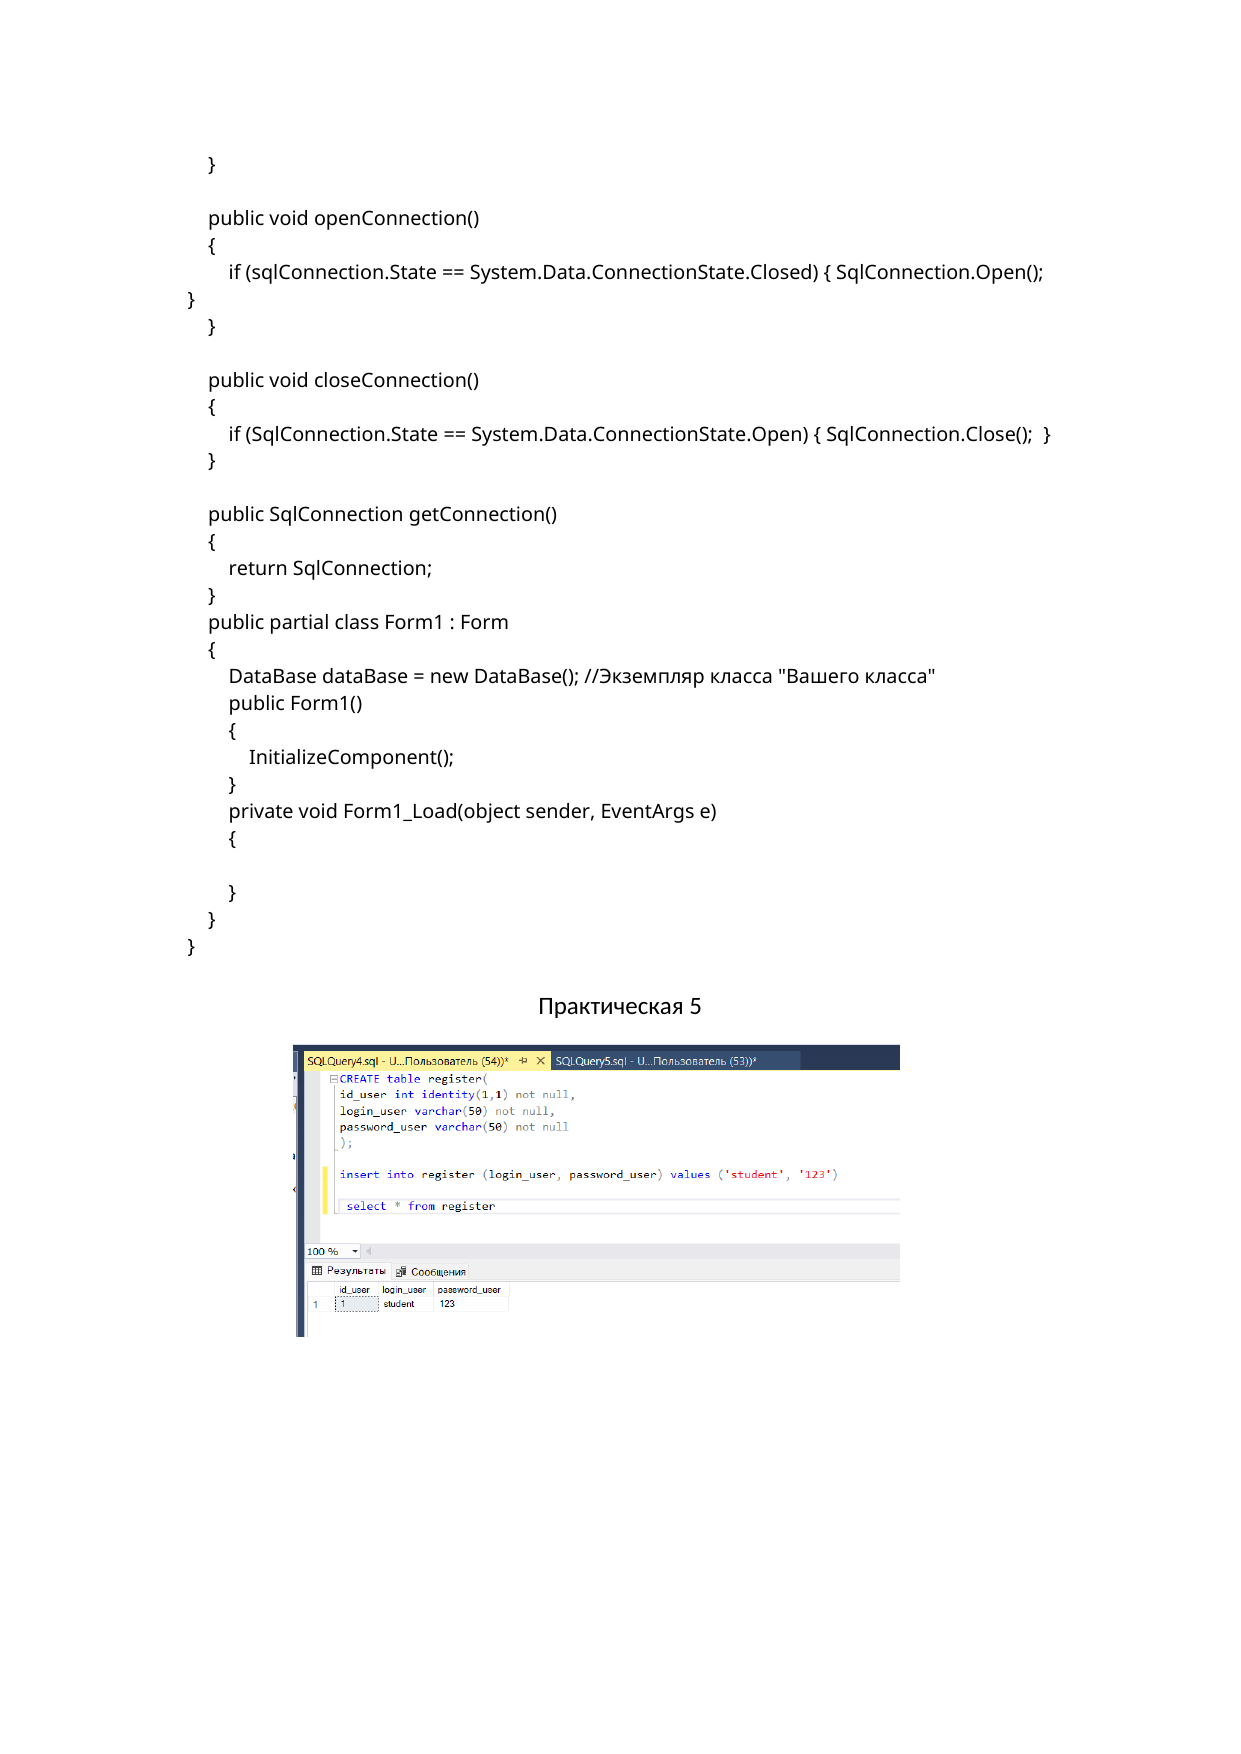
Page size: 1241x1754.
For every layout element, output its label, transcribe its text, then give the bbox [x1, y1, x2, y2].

text } [187, 771, 1053, 797]
text public void closeConnection() [187, 366, 1053, 393]
text return SqlConnection; [187, 555, 1053, 582]
text { [187, 636, 1053, 663]
picture [293, 1044, 900, 1337]
text DataBase dataBase = new DataBase(); //Экземпляр класса "Вашего класса" [187, 663, 1053, 689]
text { [187, 393, 1053, 420]
text InitializeComponent(); [187, 743, 1053, 771]
text public partial class Form1 : Form [187, 609, 1053, 636]
text Практическая 5 [187, 990, 1053, 1020]
text if (sqlConnection.State == System.Data.ConnectionState.Closed) { SqlConnection.Open(); } [187, 258, 1053, 312]
text public Form1() [187, 689, 1053, 717]
text } [187, 878, 1053, 905]
text { [187, 231, 1053, 258]
text public SqlConnection getConnection() [187, 501, 1053, 528]
text { [187, 528, 1053, 555]
text if (SqlConnection.State == System.Data.ConnectionState.Open) { SqlConnection.Close(); } [187, 420, 1053, 447]
text { [187, 717, 1053, 743]
text { [187, 824, 1053, 851]
text private void Form1_Load(object sender, EventArgs e) [187, 797, 1053, 824]
text public void openConnection() [187, 204, 1053, 231]
text } [187, 447, 1053, 474]
text } [187, 932, 1053, 959]
text } [187, 312, 1053, 339]
text } [187, 150, 1053, 177]
text } [187, 582, 1053, 609]
text } [187, 905, 1053, 932]
